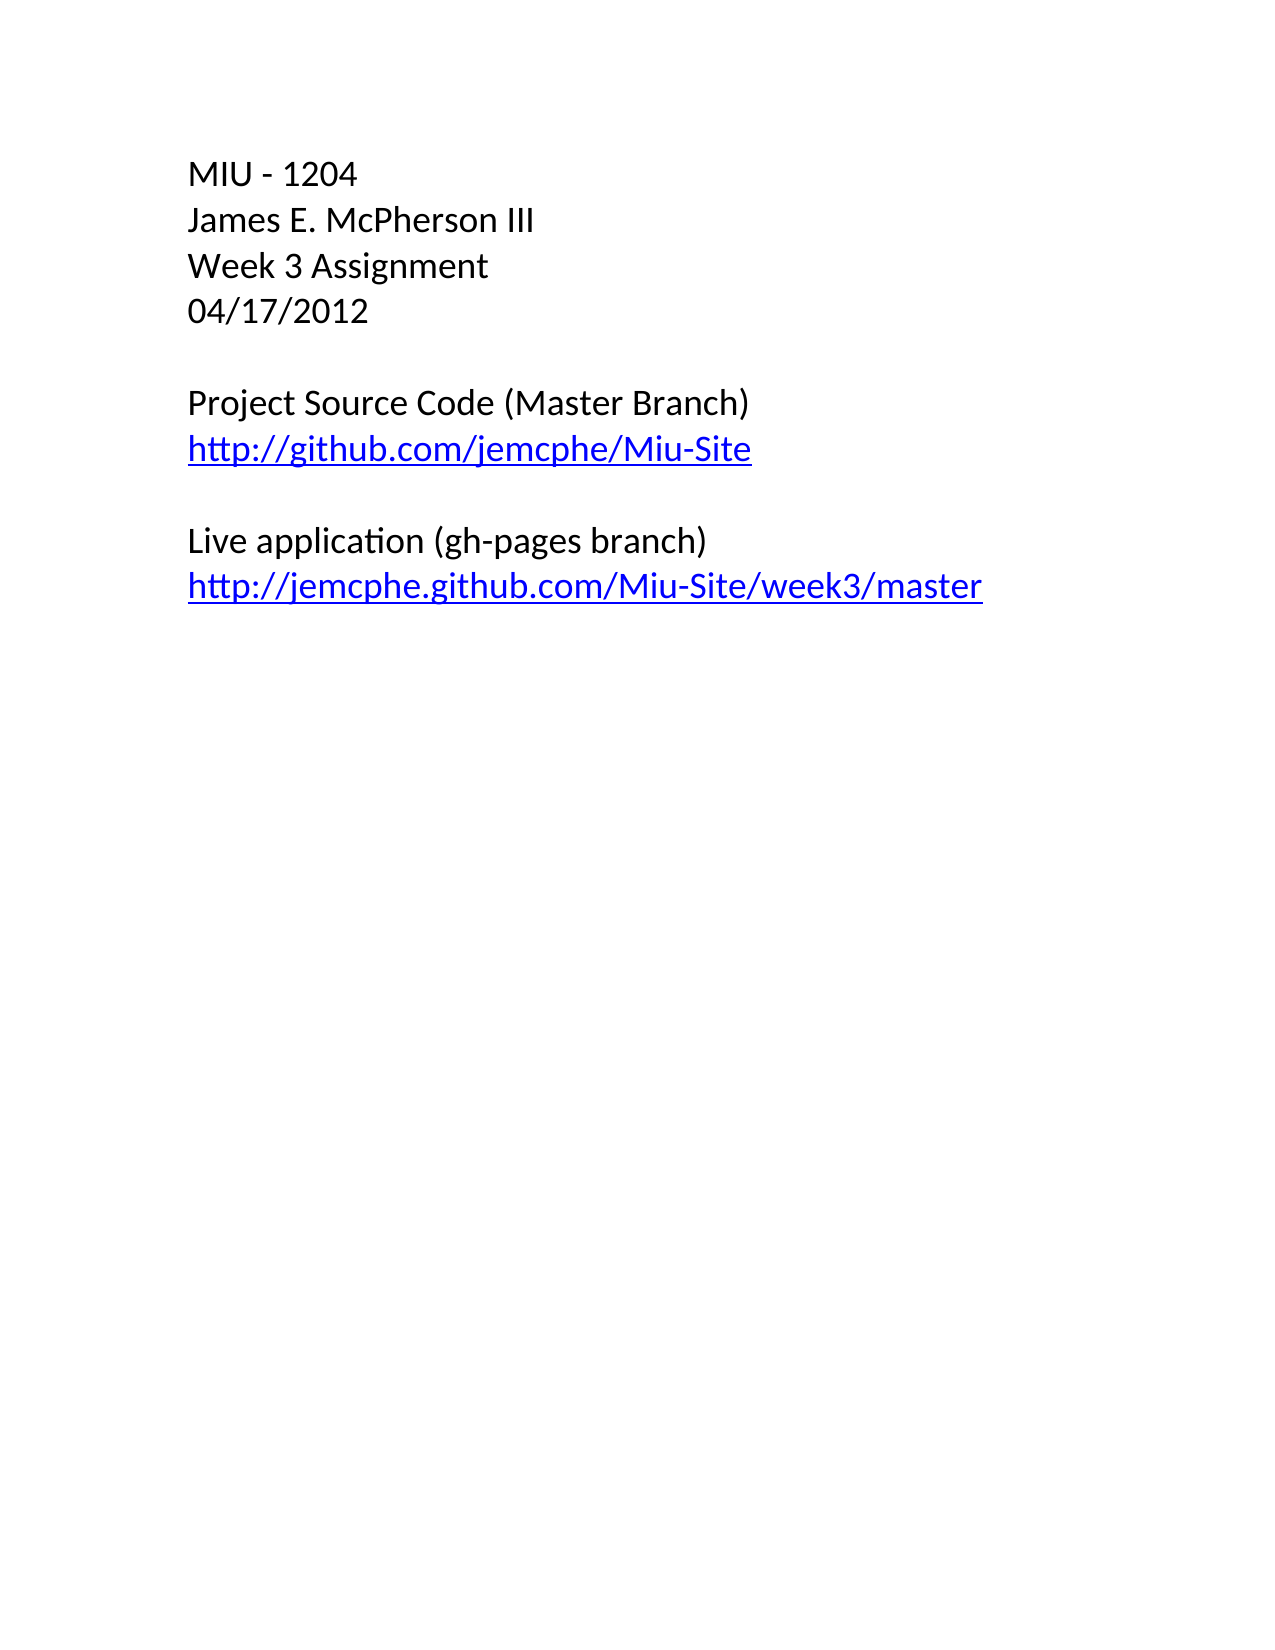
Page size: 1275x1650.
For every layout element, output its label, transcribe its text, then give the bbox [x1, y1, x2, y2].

text MIU - 1204 [187, 150, 1087, 196]
text James E. McPherson III [187, 196, 1087, 242]
text Live application (gh-pages branch) [187, 517, 1087, 562]
text http://github.com/jemcphe/Miu-Site [187, 425, 1087, 471]
text Week 3 Assignment [187, 242, 1087, 287]
text Project Source Code (Master Branch) [187, 379, 1087, 425]
text 04/17/2012 [187, 287, 1087, 333]
text http://jemcphe.github.com/Miu-Site/week3/master [187, 562, 1087, 608]
